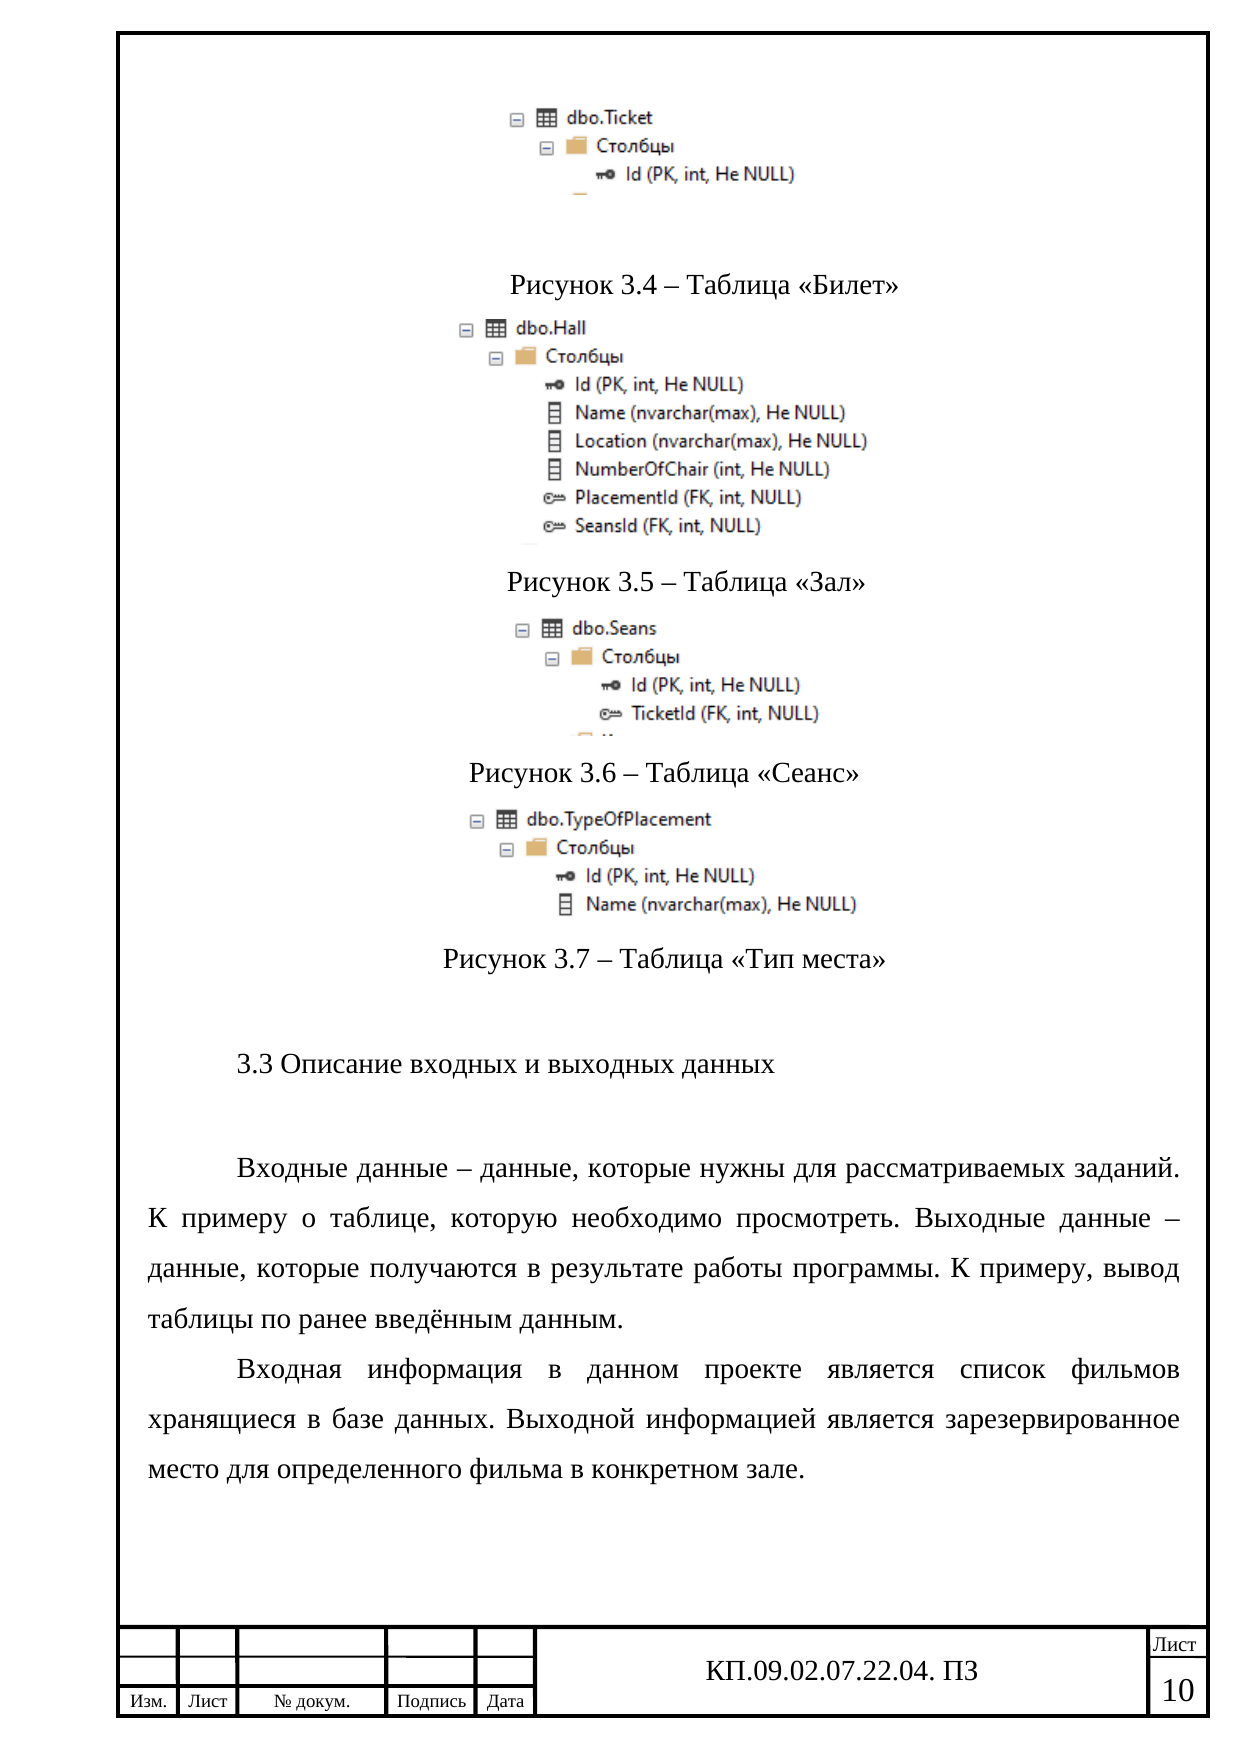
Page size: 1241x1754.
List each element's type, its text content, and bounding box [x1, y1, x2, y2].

text Рисунок 3.6 – Таблица «Сеанс» [148, 755, 1181, 788]
text Входные данные – данные, которые нужны для рассматриваемых заданий. К примеру о таблице, которую необходимо просмотреть. Выходные данные – данные, которые получаются в результате работы программы. К примеру, вывод таблицы по ранее введённым данным. [148, 1150, 1181, 1334]
picture [493, 107, 836, 195]
text Входная информация в данном проекте является список фильмов хранящиеся в базе данных. Выходной информацией является зарезервированное место для определенного фильма в конкретном зале. [148, 1351, 1181, 1485]
text Рисунок 3.4 – Таблица «Билет» [148, 267, 1181, 301]
picture [500, 616, 829, 736]
text Рисунок 3.5 – Таблица «Зал» [148, 564, 1181, 598]
picture [447, 319, 882, 545]
subtitle 3.3 Описание входных и выходных данных [148, 1047, 1181, 1080]
picture [453, 807, 876, 922]
text Рисунок 3.7 – Таблица «Тип места» [148, 941, 1181, 974]
